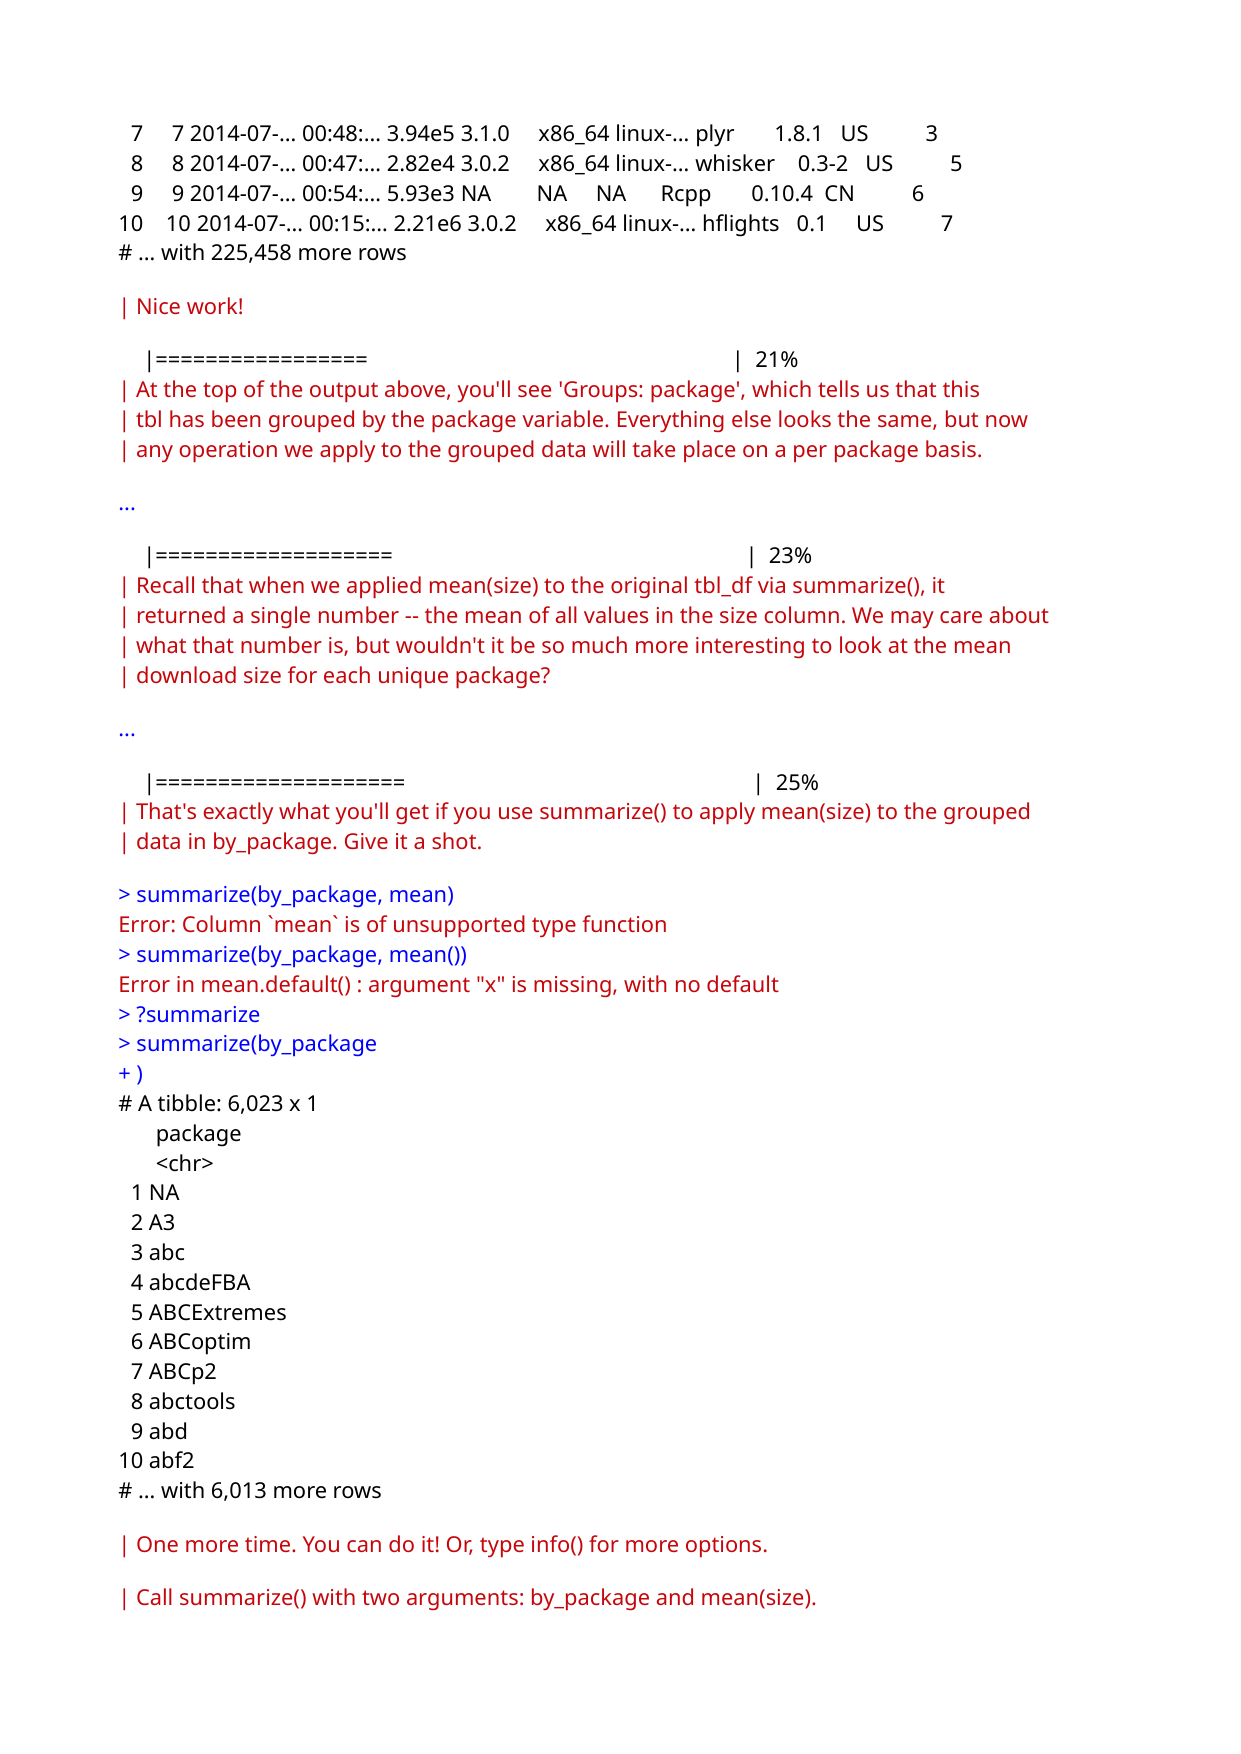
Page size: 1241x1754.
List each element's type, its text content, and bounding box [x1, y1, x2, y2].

text <chr> [118, 1148, 1122, 1177]
text 10 10 2014-07-… 00:15:… 2.21e6 3.0.2 x86_64 linux-… hflights 0.1 US 7 [118, 207, 1122, 237]
text > summarize(by_package [118, 1028, 1122, 1058]
text > summarize(by_package, mean) [118, 879, 1122, 909]
text | download size for each unique package? [118, 659, 1122, 689]
text > ?summarize [118, 999, 1122, 1028]
text | At the top of the output above, you'll see 'Groups: package', which tells us that this [118, 374, 1122, 404]
text 2 A3 [118, 1207, 1122, 1237]
text ... [118, 713, 1122, 743]
text # A tibble: 6,023 x 1 [118, 1088, 1122, 1118]
text # … with 225,458 more rows [118, 237, 1122, 267]
text | data in by_package. Give it a shot. [118, 826, 1122, 856]
text | Nice work! [118, 291, 1122, 321]
text Error in mean.default() : argument "x" is missing, with no default [118, 969, 1122, 999]
text Error: Column `mean` is of unsupported type function [118, 909, 1122, 939]
text + ) [118, 1058, 1122, 1088]
text | tbl has been grouped by the package variable. Everything else looks the same, but now [118, 404, 1122, 433]
text # … with 6,013 more rows [118, 1475, 1122, 1505]
text |=================== | 23% [118, 540, 1122, 570]
text |==================== | 25% [118, 766, 1122, 796]
text 5 ABCExtremes [118, 1297, 1122, 1326]
text | Call summarize() with two arguments: by_package and mean(size). [118, 1582, 1122, 1612]
text 9 9 2014-07-… 00:54:… 5.93e3 NA NA NA Rcpp 0.10.4 CN 6 [118, 178, 1122, 207]
text 10 abf2 [118, 1446, 1122, 1475]
text | Recall that when we applied mean(size) to the original tbl_df via summarize(), it [118, 570, 1122, 600]
text | That's exactly what you'll get if you use summarize() to apply mean(size) to the grouped [118, 796, 1122, 826]
text 3 abc [118, 1237, 1122, 1267]
text | One more time. You can do it! Or, type info() for more options. [118, 1529, 1122, 1558]
text 4 abcdeFBA [118, 1267, 1122, 1297]
text | any operation we apply to the grouped data will take place on a per package basis. [118, 433, 1122, 463]
text 9 abd [118, 1416, 1122, 1446]
text |================= | 21% [118, 344, 1122, 374]
text package [118, 1118, 1122, 1148]
text 8 8 2014-07-… 00:47:… 2.82e4 3.0.2 x86_64 linux-… whisker 0.3-2 US 5 [118, 148, 1122, 178]
text 7 ABCp2 [118, 1356, 1122, 1386]
text | what that number is, but wouldn't it be so much more interesting to look at the mean [118, 630, 1122, 659]
text 1 NA [118, 1177, 1122, 1207]
text | returned a single number -- the mean of all values in the size column. We may care about [118, 600, 1122, 630]
text > summarize(by_package, mean()) [118, 939, 1122, 969]
text 8 abctools [118, 1386, 1122, 1416]
text 7 7 2014-07-… 00:48:… 3.94e5 3.1.0 x86_64 linux-… plyr 1.8.1 US 3 [118, 118, 1122, 148]
text 6 ABCoptim [118, 1326, 1122, 1356]
text ... [118, 487, 1122, 517]
